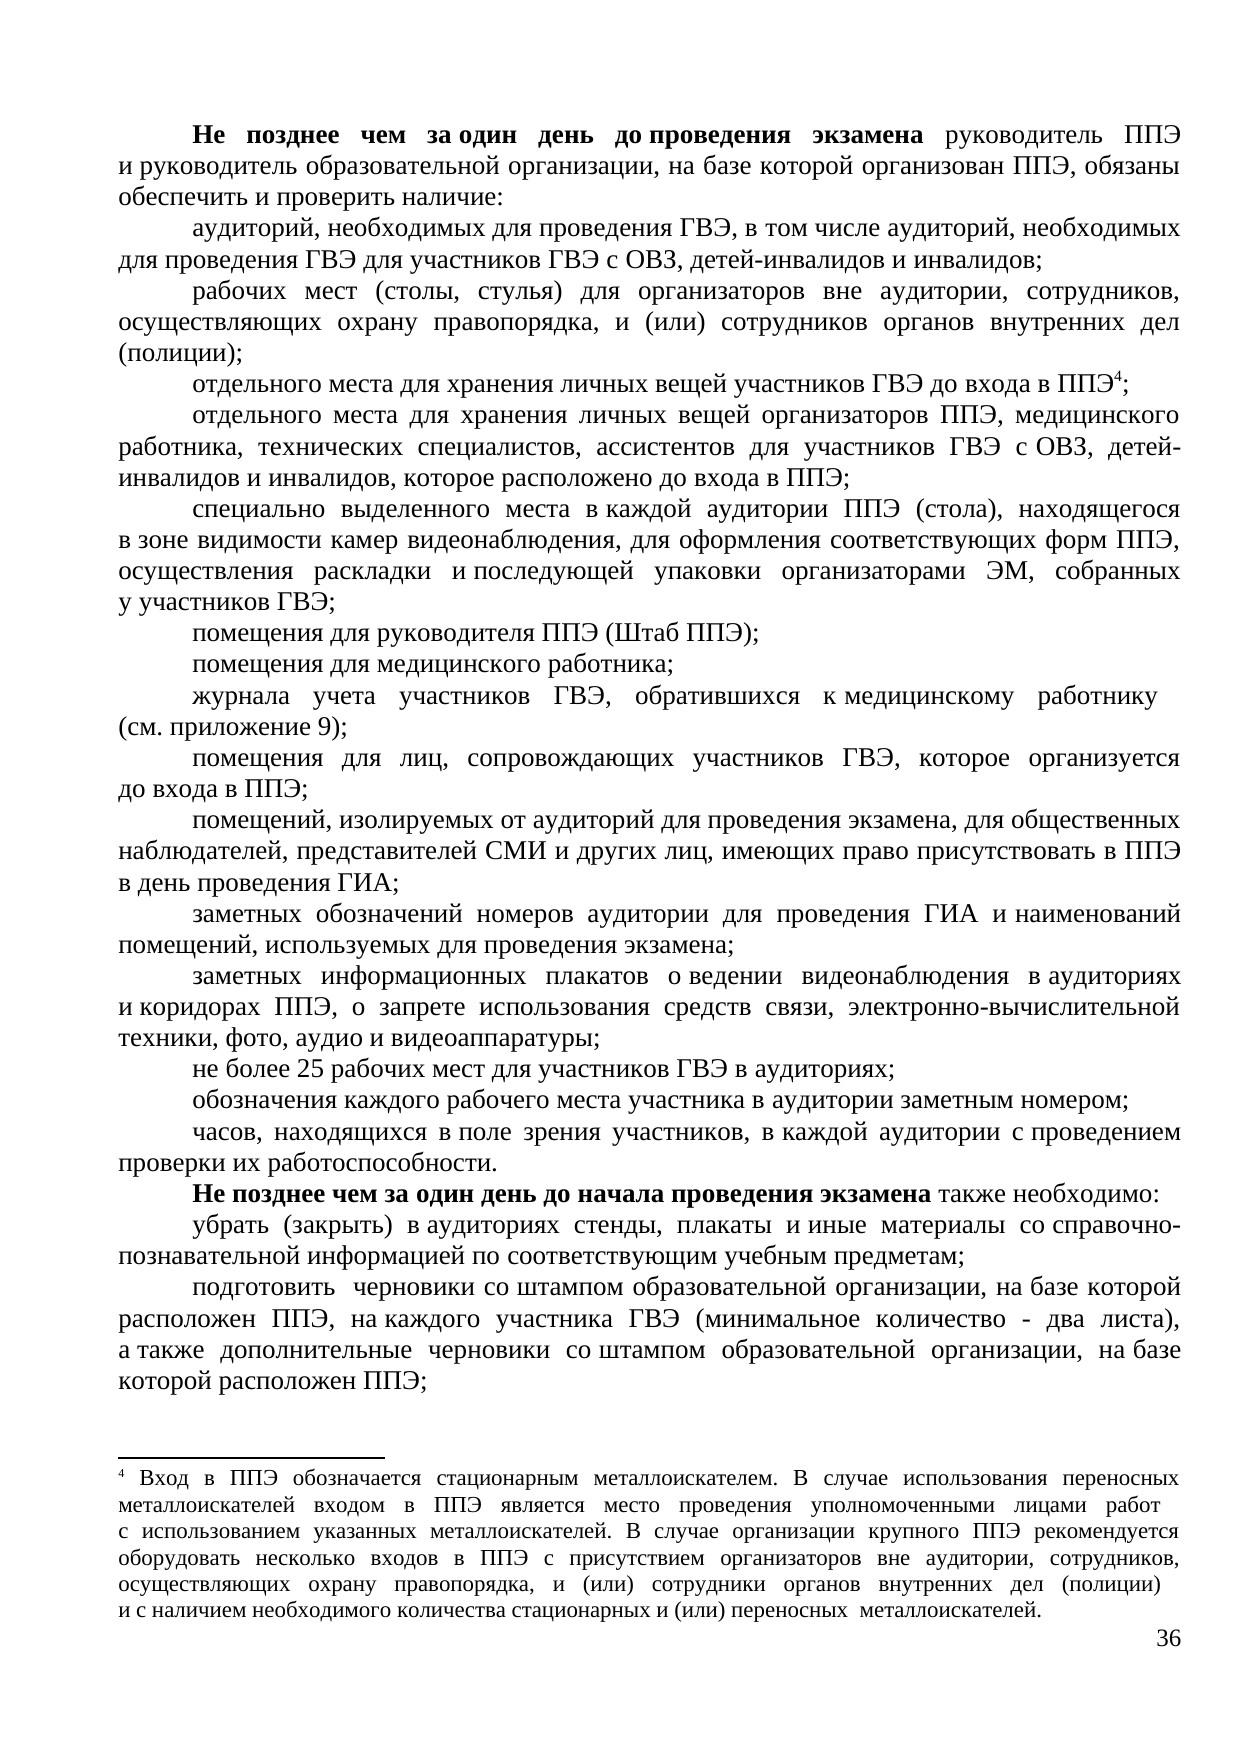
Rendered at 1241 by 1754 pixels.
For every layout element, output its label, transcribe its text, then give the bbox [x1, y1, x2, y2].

text Не позднее чем за один день до проведения экзамена руководитель ППЭ и руководитель образовательной организации, на базе которой организован ППЭ, обязаны обеспечить и проверить наличие: [118, 118, 1181, 212]
text заметных информационных плакатов о ведении видеонаблюдения в аудиториях и коридорах ППЭ, о запрете использования средств связи, электронно-вычислительной техники, фото, аудио и видеоаппаратуры; [118, 959, 1181, 1052]
text помещения для лиц, сопровождающих участников ГВЭ, которое организуется до входа в ППЭ; [118, 741, 1181, 803]
text отдельного места для хранения личных вещей участников ГВЭ до входа в ППЭ; [118, 367, 1181, 398]
text убрать (закрыть) в аудиториях стенды, плакаты и иные материалы со справочно-познавательной информацией по соответствующим учебным предметам; [118, 1208, 1181, 1271]
text журнала учета участников ГВЭ, обратившихся к медицинскому работнику (см. приложение 9); [118, 679, 1181, 741]
text аудиторий, необходимых для проведения ГВЭ, в том числе аудиторий, необходимых для проведения ГВЭ для участников ГВЭ с ОВЗ, детей-инвалидов и инвалидов; [118, 212, 1181, 274]
text часов, находящихся в поле зрения участников, в каждой аудитории с проведением проверки их работоспособности. [118, 1115, 1181, 1177]
text отдельного места для хранения личных вещей организаторов ППЭ, медицинского работника, технических специалистов, ассистентов для участников ГВЭ с ОВЗ, детей-инвалидов и инвалидов, которое расположено до входа в ППЭ; [118, 398, 1181, 492]
text Не позднее чем за один день до начала проведения экзамена также необходимо: [118, 1177, 1181, 1208]
text помещения для медицинского работника; [118, 648, 1181, 679]
text не более 25 рабочих мест для участников ГВЭ в аудиториях; [118, 1052, 1181, 1084]
text рабочих мест (столы, стулья) для организаторов вне аудитории, сотрудников, осуществляющих охрану правопорядка, и (или) сотрудников органов внутренних дел (полиции); [118, 274, 1181, 367]
text заметных обозначений номеров аудитории для проведения ГИА и наименований помещений, используемых для проведения экзамена; [118, 897, 1181, 959]
text помещения для руководителя ППЭ (Штаб ППЭ); [118, 616, 1181, 648]
text подготовить черновики со штампом образовательной организации, на базе которой расположен ППЭ, на каждого участника ГВЭ (минимальное количество - два листа), а также дополнительные черновики со штампом образовательной организации, на базе которой расположен ППЭ; [118, 1271, 1181, 1395]
text помещений, изолируемых от аудиторий для проведения экзамена, для общественных наблюдателей, представителей СМИ и других лиц, имеющих право присутствовать в ППЭ в день проведения ГИА; [118, 803, 1181, 897]
text специально выделенного места в каждой аудитории ППЭ (стола), находящегося в зоне видимости камер видеонаблюдения, для оформления соответствующих форм ППЭ, осуществления раскладки и последующей упаковки организаторами ЭМ, собранных у участников ГВЭ; [118, 492, 1181, 616]
text обозначения каждого рабочего места участника в аудитории заметным номером; [118, 1084, 1181, 1115]
